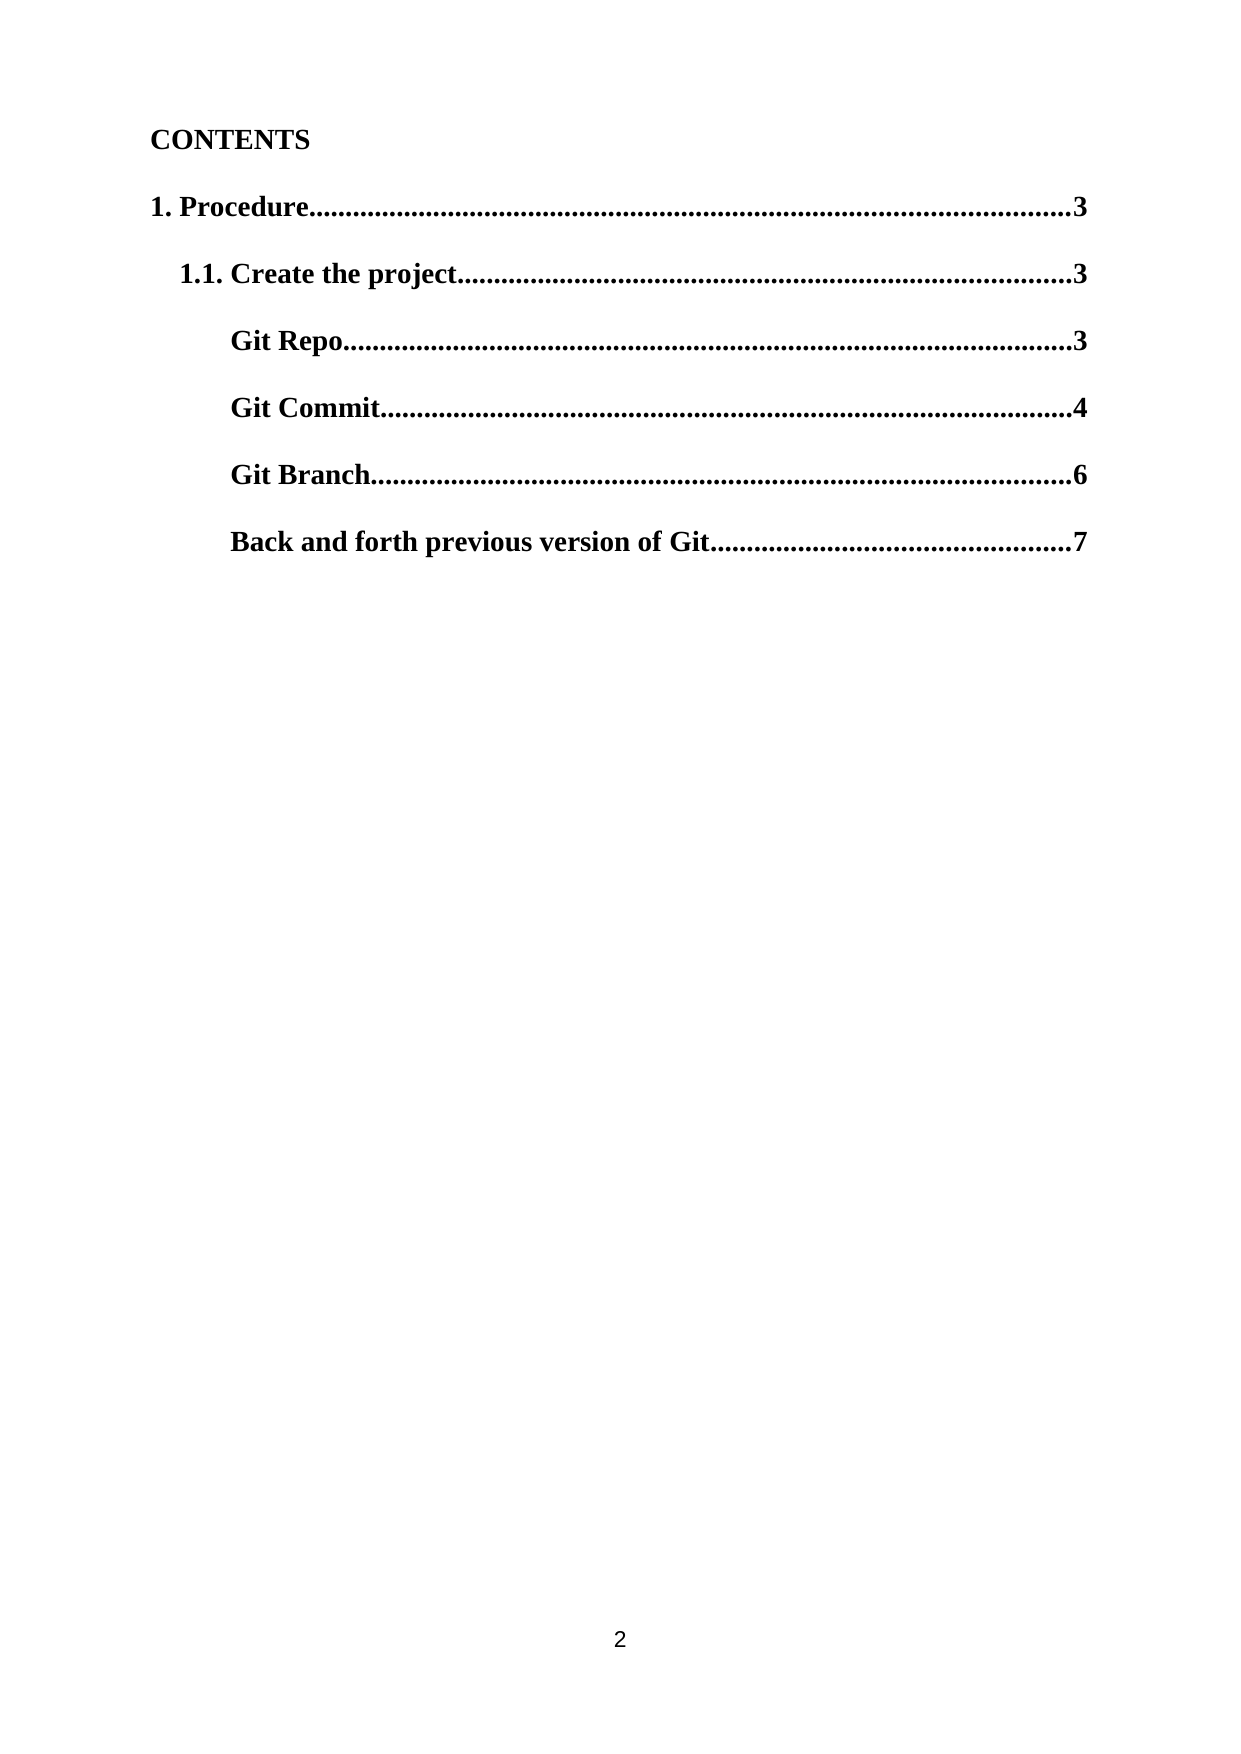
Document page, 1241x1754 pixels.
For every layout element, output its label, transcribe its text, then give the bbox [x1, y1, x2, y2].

text 1.1. Create the project 3 [150, 256, 1090, 289]
text CONTENTS [150, 122, 1090, 155]
text Back and forth previous version of Git 7 [150, 524, 1090, 558]
text Git Branch 6 [150, 457, 1090, 491]
text Git Repo 3 [150, 323, 1090, 357]
text 1. Procedure 3 [150, 189, 1090, 222]
text Git Commit 4 [150, 390, 1090, 424]
